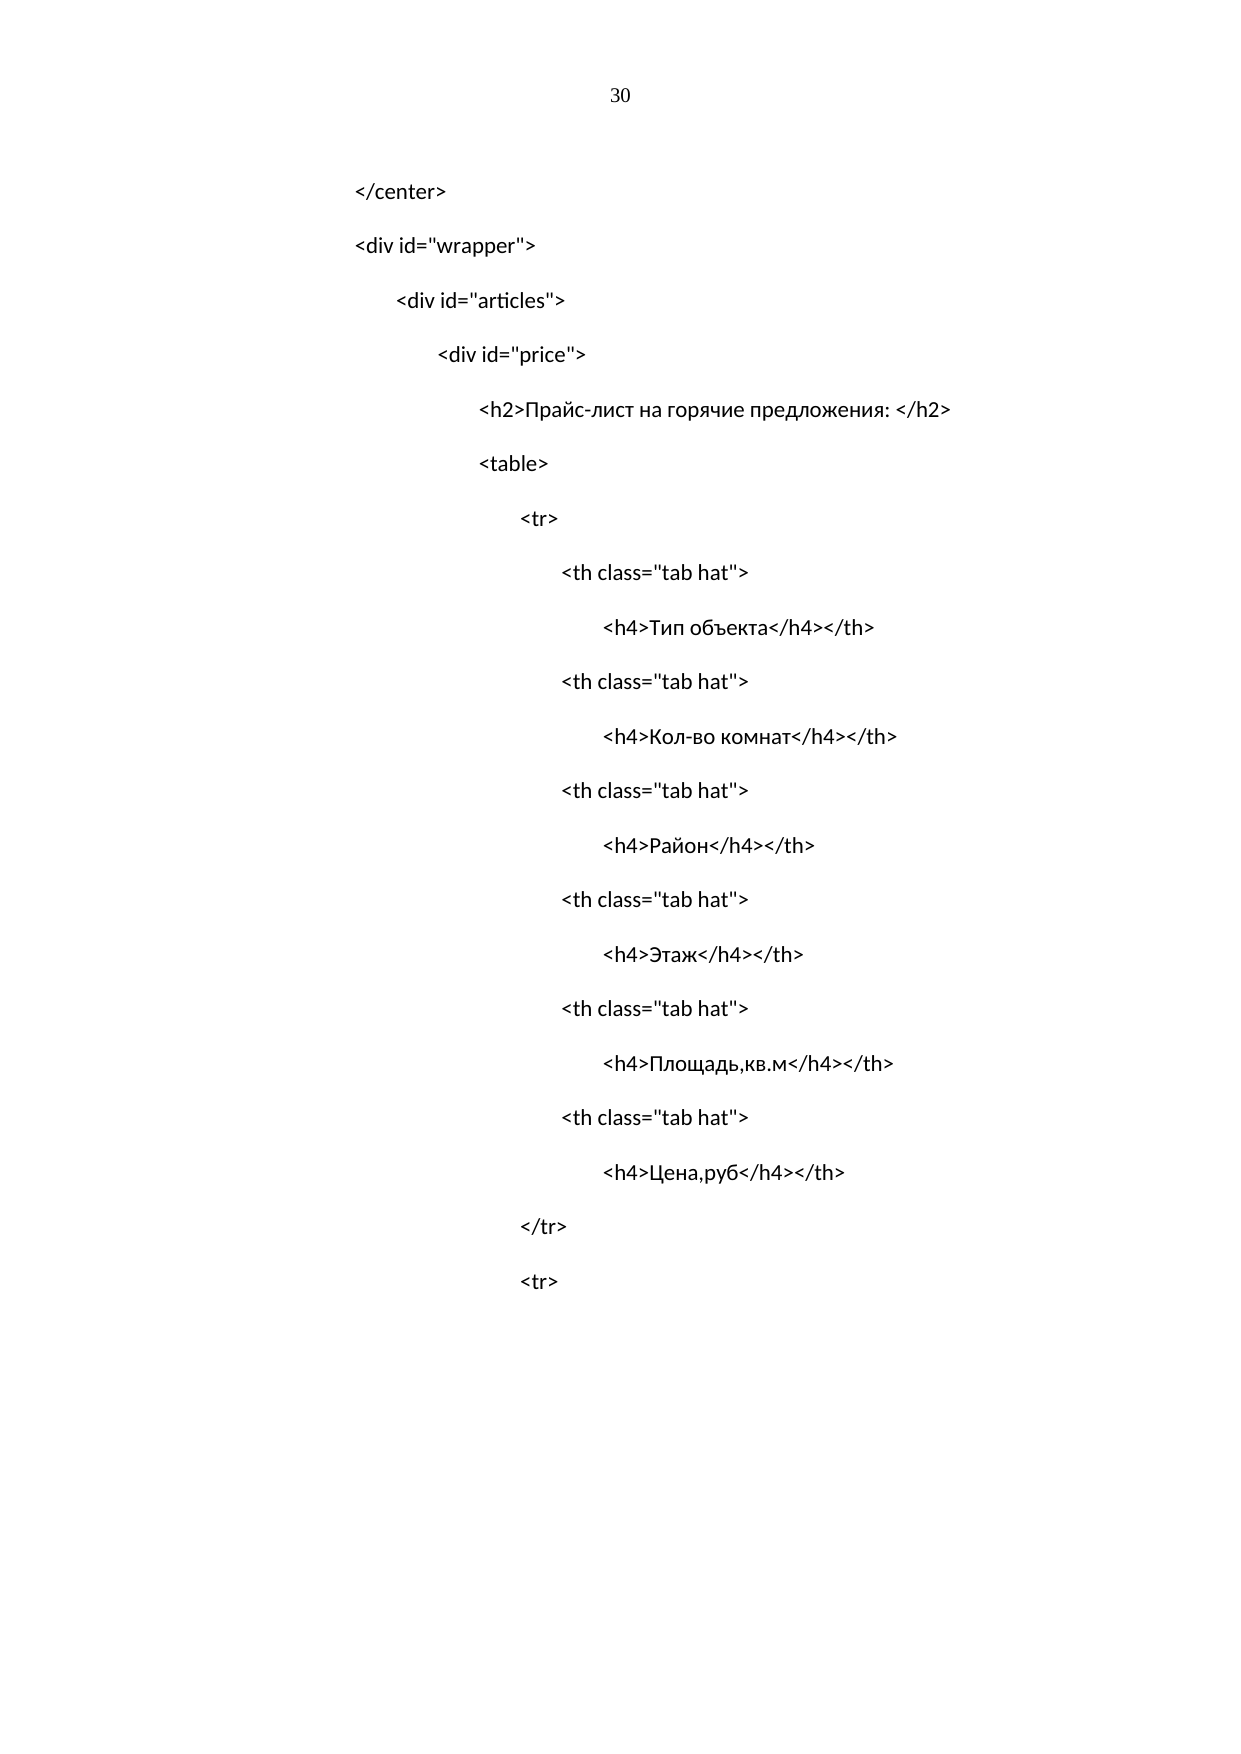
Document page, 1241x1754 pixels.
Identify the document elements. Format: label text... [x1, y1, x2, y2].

list <h4>Кол-во комнат</h4></th> [260, 722, 1092, 750]
list <th class="tab hat"> [260, 558, 1092, 587]
list <h4>Тип объекта</h4></th> [260, 613, 1092, 641]
list <tr> [260, 504, 1092, 532]
list <div id="wrapper"> [260, 232, 1092, 260]
list <div id="articles"> [260, 286, 1092, 314]
list <th class="tab hat"> [260, 885, 1092, 913]
list <table> [260, 449, 1092, 478]
list <h4>Район</h4></th> [260, 831, 1092, 859]
list <h4>Этаж</h4></th> [260, 940, 1092, 968]
list </tr> [260, 1212, 1092, 1240]
list <th class="tab hat"> [260, 667, 1092, 696]
list <h4>Площадь,кв.м</h4></th> [260, 1049, 1092, 1077]
list <tr> [260, 1267, 1092, 1295]
list </center> [260, 177, 1092, 205]
list <th class="tab hat"> [260, 776, 1092, 804]
list <h4>Цена,руб</h4></th> [260, 1158, 1092, 1186]
list <div id="price"> [260, 341, 1092, 369]
list <th class="tab hat"> [260, 1103, 1092, 1131]
list <h2>Прайс-лист на горячие предложения: </h2> [260, 395, 1092, 423]
list <th class="tab hat"> [260, 994, 1092, 1022]
